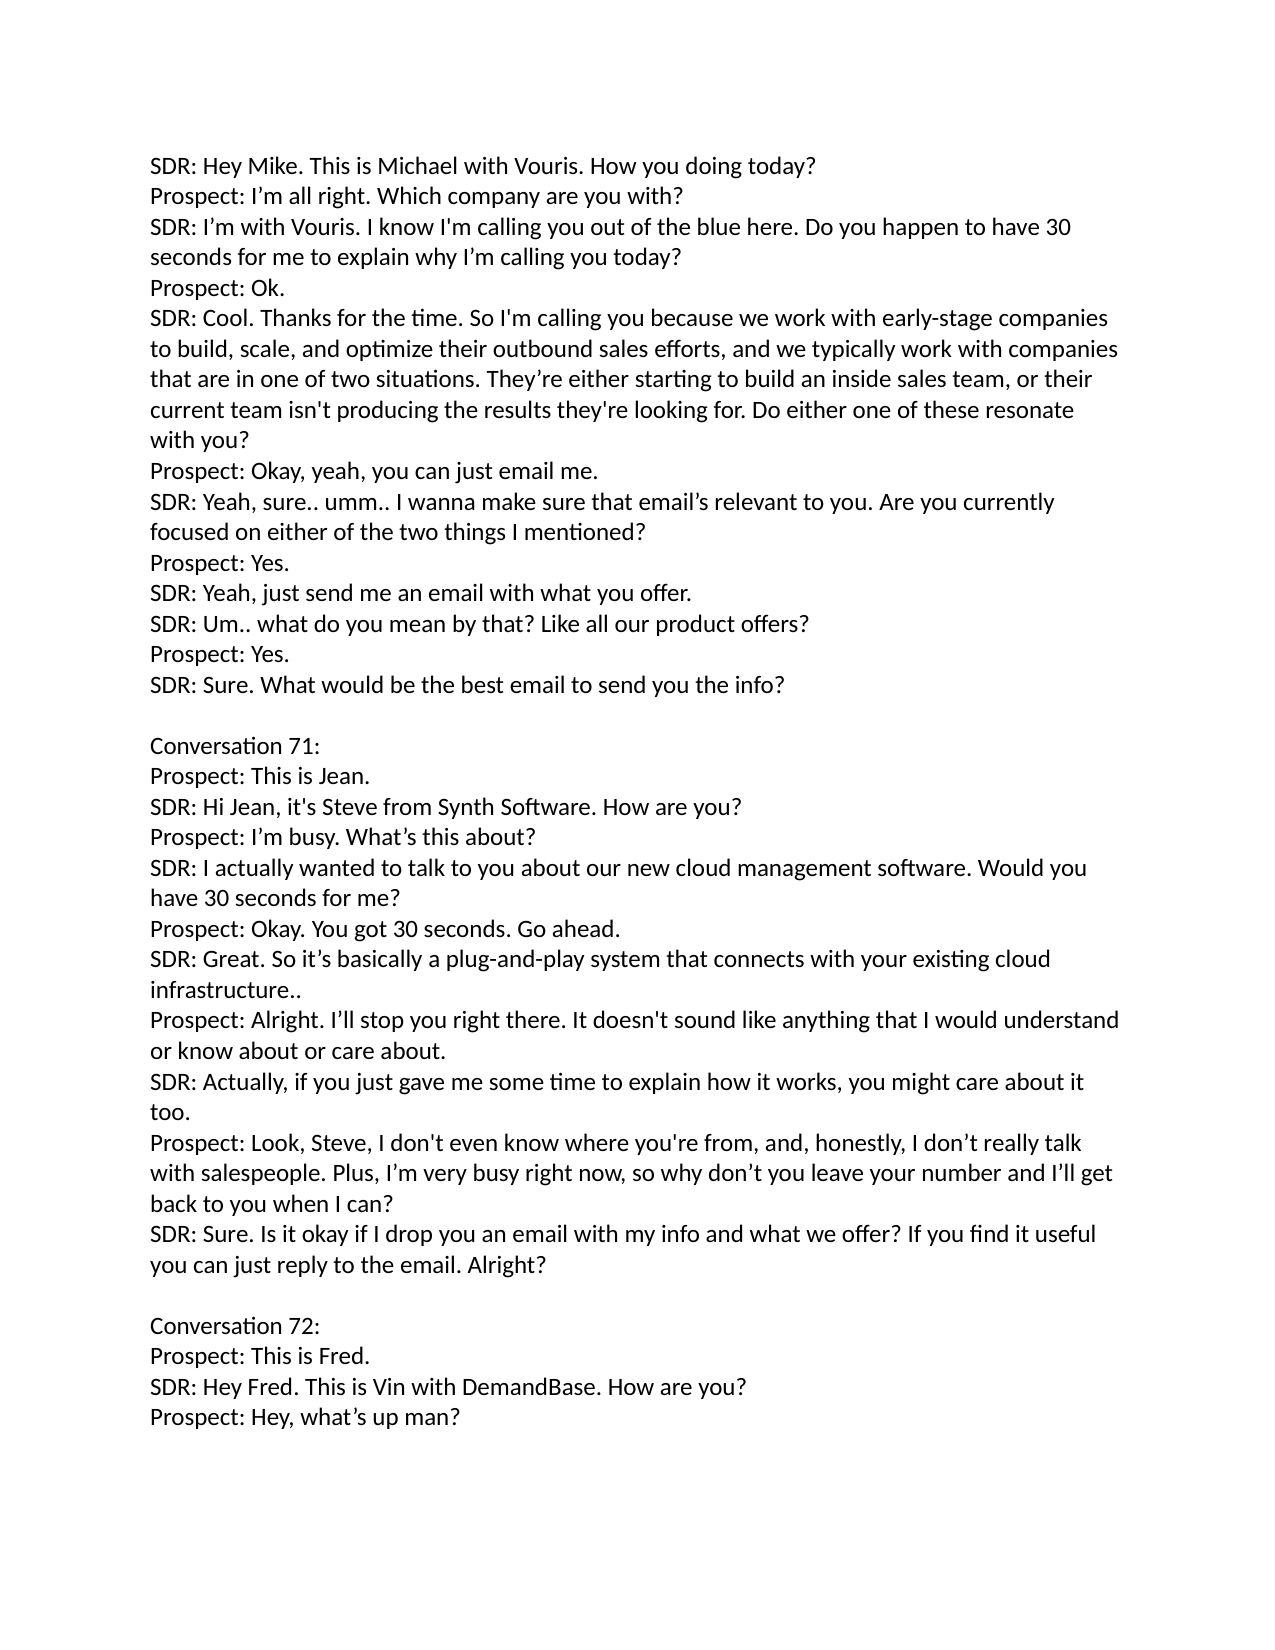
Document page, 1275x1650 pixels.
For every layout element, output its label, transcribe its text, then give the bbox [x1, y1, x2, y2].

text SDR: Great. So it’s basically a plug-and-play system that connects with your existing cloud infrastructure.. [150, 943, 1125, 1004]
text Prospect: Hey, what’s up man? [150, 1401, 1125, 1432]
text SDR: Sure. Is it okay if I drop you an email with my info and what we offer? If you find it useful you can just reply to the email. Alright? [150, 1218, 1125, 1279]
text Prospect: This is Fred. [150, 1340, 1125, 1371]
text Prospect: Alright. I’ll stop you right there. It doesn't sound like anything that I would understand or know about or care about. [150, 1004, 1125, 1066]
text Prospect: I’m all right. Which company are you with? [150, 181, 1125, 211]
text SDR: Hey Fred. This is Vin with DemandBase. How are you? [150, 1371, 1125, 1401]
text Prospect: Yes. [150, 547, 1125, 577]
text SDR: Yeah, sure.. umm.. I wanna make sure that email’s relevant to you. Are you currently focused on either of the two things I mentioned? [150, 486, 1125, 547]
text SDR: Actually, if you just gave me some time to explain how it works, you might care about it too. [150, 1066, 1125, 1127]
text Prospect: I’m busy. What’s this about? [150, 821, 1125, 852]
text SDR: Hi Jean, it's Steve from Synth Software. How are you? [150, 791, 1125, 821]
text SDR: I’m with Vouris. I know I'm calling you out of the blue here. Do you happen to have 30 seconds for me to explain why I’m calling you today? [150, 211, 1125, 272]
text Prospect: This is Jean. [150, 760, 1125, 791]
text Prospect: Look, Steve, I don't even know where you're from, and, honestly, I don’t really talk with salespeople. Plus, I’m very busy right now, so why don’t you leave your number and I’ll get back to you when I can? [150, 1127, 1125, 1218]
text Conversation 72: [150, 1310, 1125, 1340]
text Prospect: Ok. [150, 272, 1125, 303]
text SDR: I actually wanted to talk to you about our new cloud management software. Would you have 30 seconds for me? [150, 852, 1125, 913]
text SDR: Yeah, just send me an email with what you offer. [150, 577, 1125, 608]
text Prospect: Okay, yeah, you can just email me. [150, 455, 1125, 486]
text SDR: Sure. What would be the best email to send you the info? [150, 669, 1125, 699]
text SDR: Cool. Thanks for the time. So I'm calling you because we work with early-stage companies to build, scale, and optimize their outbound sales efforts, and we typically work with companies that are in one of two situations. They’re either starting to build an inside sales team, or their current team isn't producing the results they're looking for. Do either one of these resonate with you? [150, 303, 1125, 455]
text Conversation 71: [150, 730, 1125, 760]
text Prospect: Okay. You got 30 seconds. Go ahead. [150, 913, 1125, 943]
text SDR: Um.. what do you mean by that? Like all our product offers? [150, 608, 1125, 638]
text Prospect: Yes. [150, 638, 1125, 669]
text SDR: Hey Mike. This is Michael with Vouris. How you doing today? [150, 150, 1125, 181]
